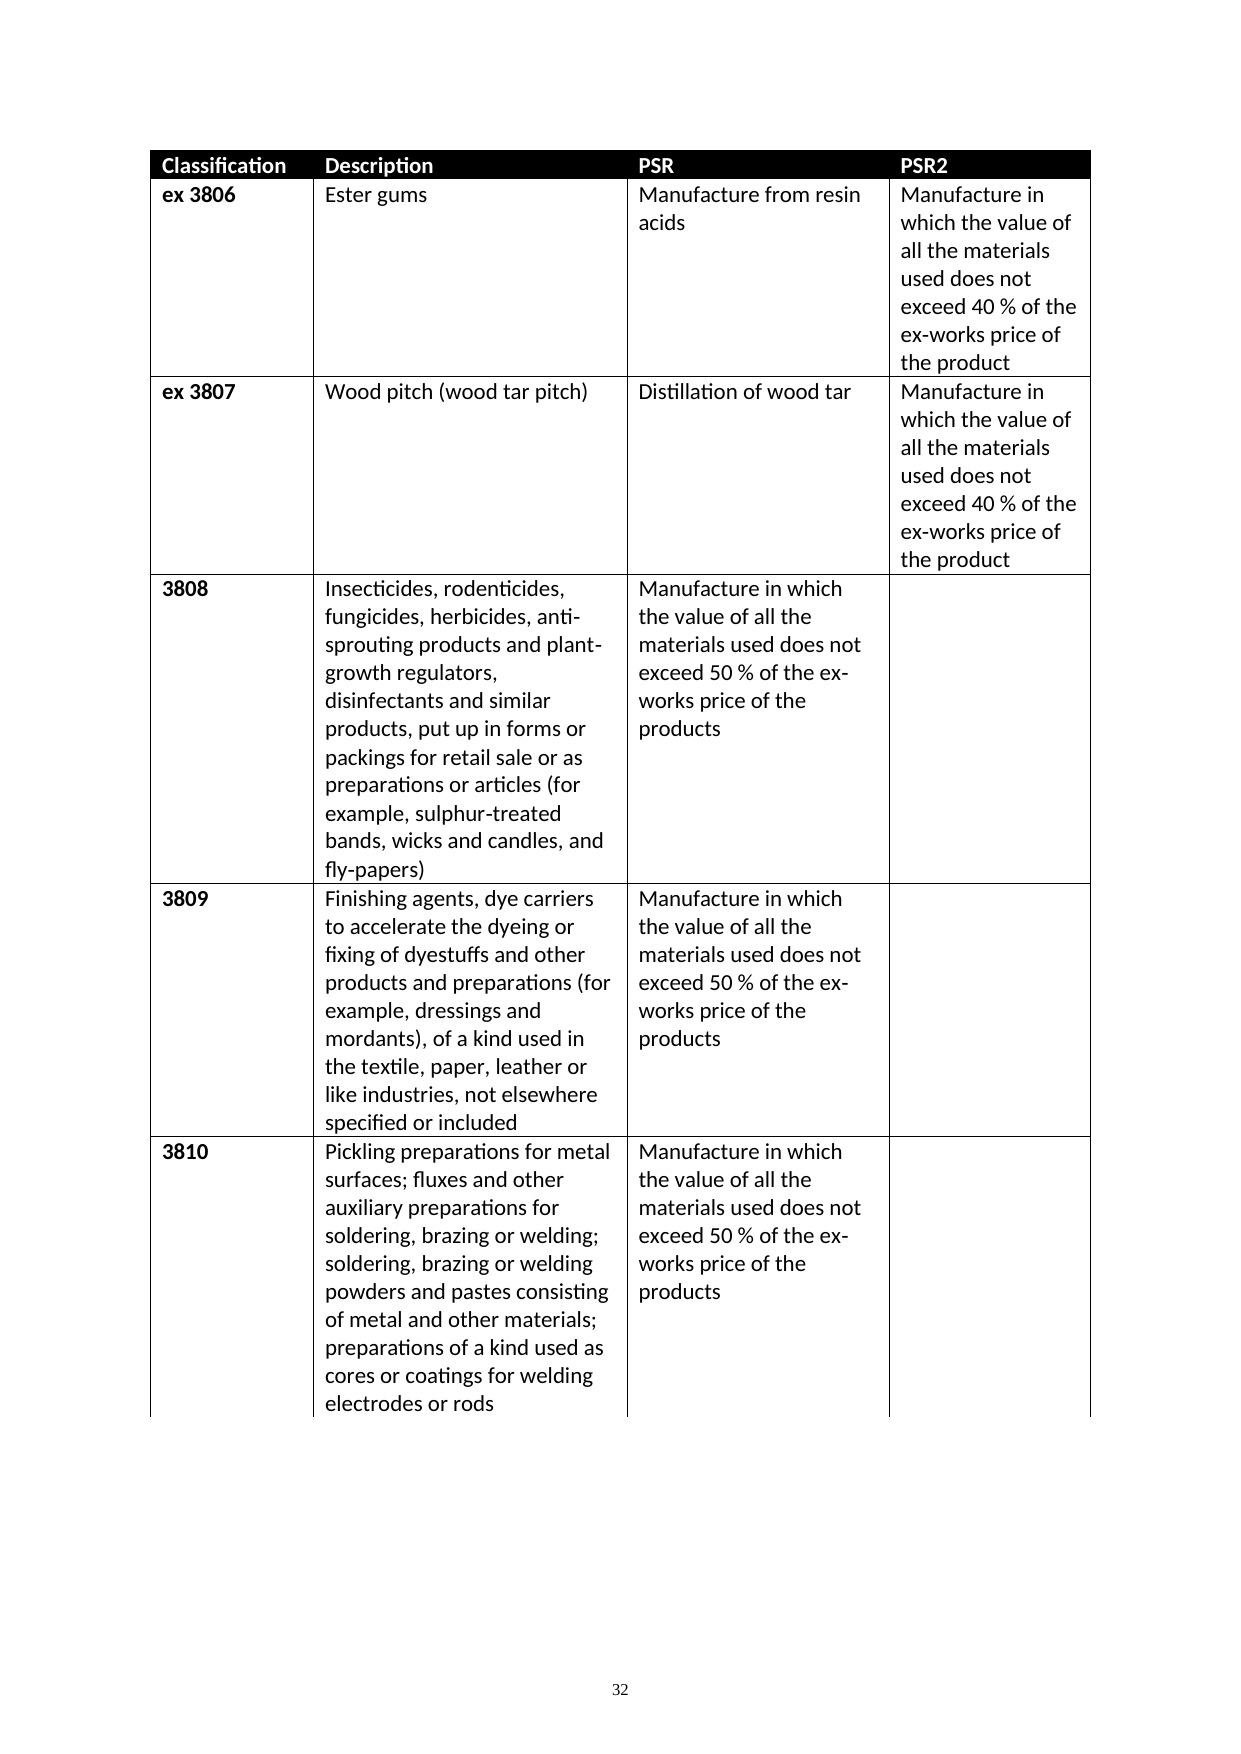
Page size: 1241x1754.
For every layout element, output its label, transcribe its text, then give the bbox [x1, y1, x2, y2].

table_cell ex 3806 [151, 179, 313, 376]
table_cell 3810 [151, 1137, 313, 1417]
table_cell Wood pitch (wood tar pitch) [314, 377, 627, 573]
table_cell [890, 884, 1090, 1136]
table_header PSR2 [890, 151, 1090, 179]
table_cell Manufacture in which the value of all the materials used does not exceed 50 % of the ex‐works price of the products [628, 575, 889, 883]
table_cell Pickling preparations for metal surfaces; fluxes and other auxiliary preparations for soldering, brazing or welding; soldering, brazing or welding powders and pastes consisting of metal and other materials; preparations of a kind used as cores or coatings for welding electrodes or rods [314, 1137, 627, 1417]
table_cell Ester gums [314, 179, 627, 376]
table_cell Manufacture in which the value of all the materials used does not exceed 50 % of the ex‐works price of the products [628, 1137, 889, 1417]
table_cell Manufacture in which the value of all the materials used does not exceed 50 % of the ex‐works price of the products [628, 884, 889, 1136]
table_cell Manufacture from resin acids [628, 179, 889, 376]
table_header PSR [628, 151, 889, 179]
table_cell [890, 179, 1090, 376]
table_cell Manufacture in which the value of all the materials used does not exceed 40 % of the ex‐works price of the product [890, 377, 1090, 573]
table_cell Insecticides, rodenticides, fungicides, herbicides, anti‐sprouting products and plant‐growth regulators, disinfectants and similar products, put up in forms or packings for retail sale or as preparations or articles (for example, sulphur‐treated bands, wicks and candles, and fly‐papers) [314, 575, 627, 883]
table_cell Finishing agents, dye carriers to accelerate the dyeing or fixing of dyestuffs and other products and preparations (for example, dressings and mordants), of a kind used in the textile, paper, leather or like industries, not elsewhere specified or included [314, 884, 627, 1136]
table_cell Distillation of wood tar [628, 377, 889, 573]
table_cell 3809 [151, 884, 313, 1136]
table_cell 3808 [151, 575, 313, 883]
table_cell ex 3807 [151, 377, 313, 573]
table_header Classification [151, 151, 313, 179]
table_cell [890, 575, 1090, 883]
table_header Description [314, 151, 627, 179]
table_cell [890, 1137, 1090, 1417]
